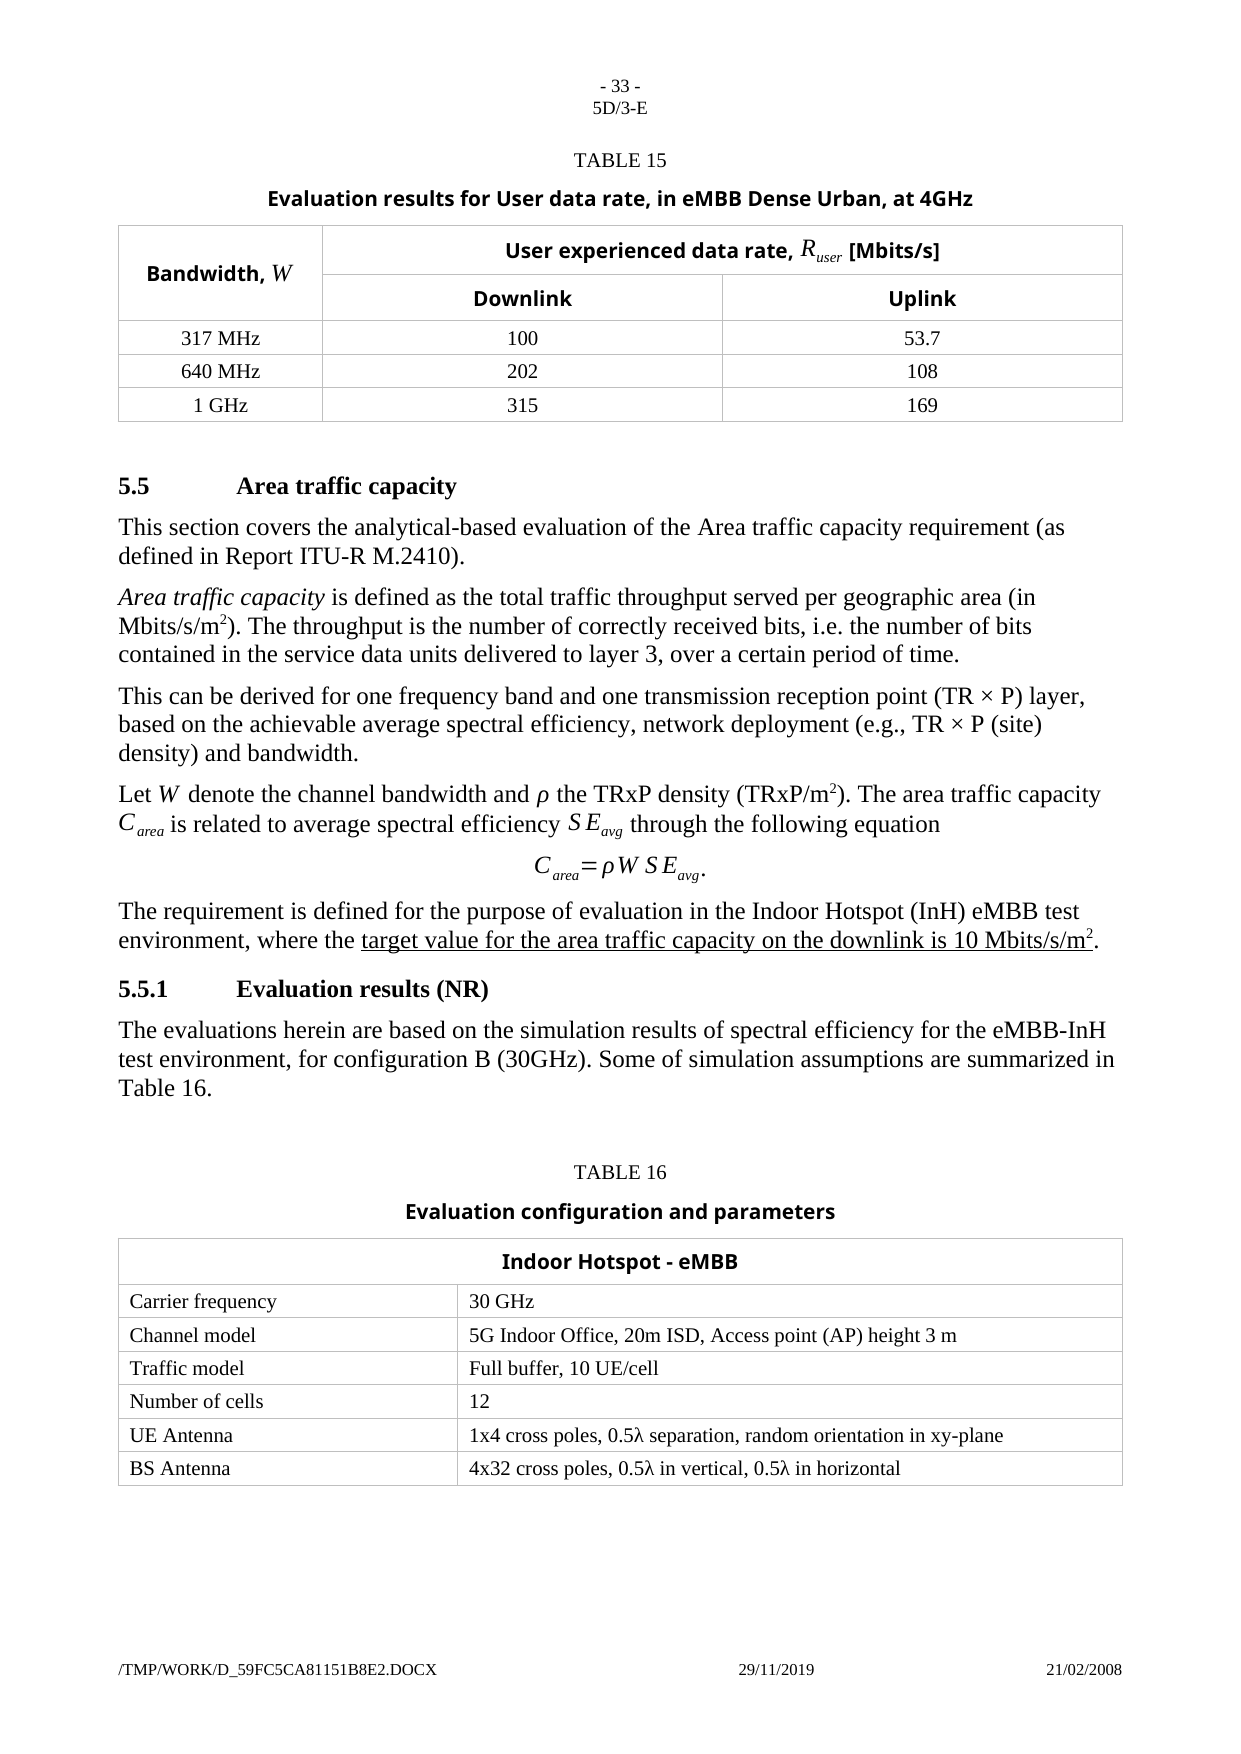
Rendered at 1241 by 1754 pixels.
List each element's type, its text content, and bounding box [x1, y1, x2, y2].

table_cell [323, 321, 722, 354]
text The requirement is defined for the purpose of evaluation in the Indoor Hotspot (InH) eMBB test environment, where the target value for the area traffic capacity on the downlink is 10 Mbits/s/m2. [118, 896, 1122, 953]
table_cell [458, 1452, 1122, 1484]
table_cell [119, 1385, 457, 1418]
title Evaluation configuration and parameters [118, 1197, 1122, 1225]
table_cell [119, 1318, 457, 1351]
title Evaluation results for User data rate, in eMBB Dense Urban, at 4GHz [118, 184, 1122, 213]
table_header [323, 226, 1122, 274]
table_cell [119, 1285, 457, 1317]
subtitle 5.5 Area traffic capacity [118, 471, 1122, 499]
text This can be derived for one frequency band and one transmission reception point (TR × P) layer, based on the achievable average spectral efficiency, network deployment (e.g., TR × P (site) density) and bandwidth. [118, 681, 1122, 767]
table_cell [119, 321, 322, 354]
text Area traffic capacity is defined as the total traffic throughput served per geographic area (in Mbits/s/m2). The throughput is the number of correctly received bits, i.e. the number of bits contained in the service data units delivered to layer 3, over a certain period of time. [118, 582, 1122, 668]
text Let denote the channel bandwidth and the TRxP density (TRxP/m2). The area traffic capacity is related to average spectral efficiency through the following equation [118, 779, 1122, 840]
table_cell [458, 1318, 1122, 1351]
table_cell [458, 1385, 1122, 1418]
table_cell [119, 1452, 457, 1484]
subtitle 5.5.1 Evaluation results (NR) [118, 974, 1122, 1003]
text This section covers the analytical-based evaluation of the Area traffic capacity requirement (as defined in Report ITU-R M.2410). [118, 512, 1122, 569]
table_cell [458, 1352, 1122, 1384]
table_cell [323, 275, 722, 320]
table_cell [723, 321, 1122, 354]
text . [118, 852, 1122, 883]
text Table 15 [118, 148, 1122, 172]
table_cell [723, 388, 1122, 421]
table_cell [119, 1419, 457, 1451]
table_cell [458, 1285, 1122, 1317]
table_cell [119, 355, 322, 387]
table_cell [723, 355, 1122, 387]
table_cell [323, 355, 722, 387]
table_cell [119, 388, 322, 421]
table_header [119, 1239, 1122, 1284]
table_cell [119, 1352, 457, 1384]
text The evaluations herein are based on the simulation results of spectral efficiency for the eMBB-InH test environment, for configuration B (30GHz). Some of simulation assumptions are summarized in Table 16. [118, 1016, 1122, 1102]
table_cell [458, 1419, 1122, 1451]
text Table 16 [118, 1160, 1122, 1184]
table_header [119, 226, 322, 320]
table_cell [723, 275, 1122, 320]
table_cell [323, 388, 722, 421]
